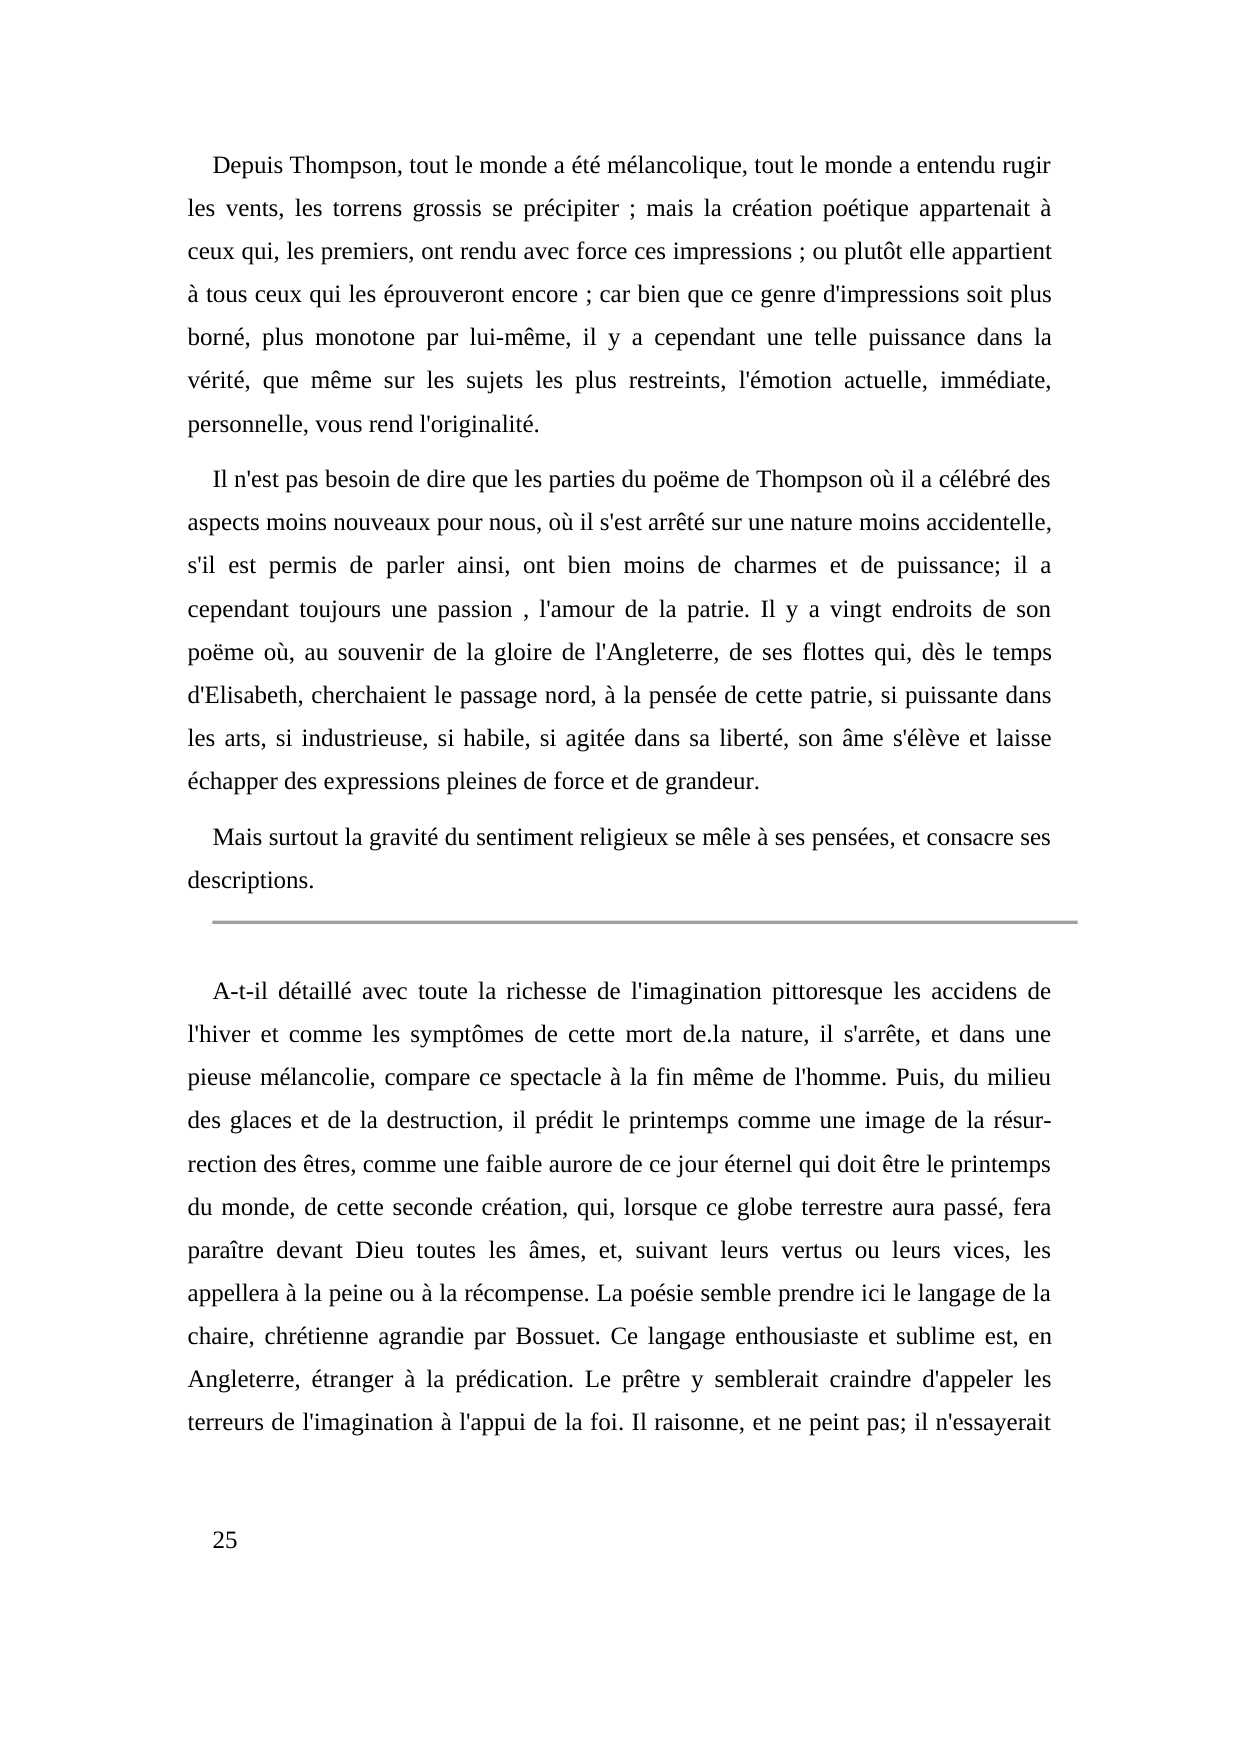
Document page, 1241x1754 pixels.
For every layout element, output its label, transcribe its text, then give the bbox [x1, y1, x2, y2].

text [187, 976, 1053, 1436]
text Depuis Thompson, tout le monde a été mélancolique, tout le monde a entendu rugir les vents, les torrens grossis se précipiter ; mais la création poétique appartenait à ceux qui, les premiers, ont rendu avec force ces impressions ; ou plutôt elle appartient à tous ceux qui les éprouveront encore ; car bien que ce genre d'impressions soit plus borné, plus monotone par lui-même, il y a cependant une telle puissance dans la vérité, que même sur les sujets les plus restreints, l'émotion actuelle, immédiate, personnelle, vous rend l'originalité. [187, 150, 1053, 437]
text Mais surtout la gravité du sentiment religieux se mêle à ses pensées, et consacre ses descriptions. [187, 822, 1053, 894]
text Il n'est pas besoin de dire que les parties du poëme de Thompson où il a célébré des aspects moins nouveaux pour nous, où il s'est arrêté sur une nature moins accidentelle, s'il est permis de parler ainsi, ont bien moins de charmes et de puissance; il a cependant toujours une passion , l'amour de la patrie. Il y a vingt endroits de son poëme où, au souvenir de la gloire de l'Angleterre, de ses flottes qui, dès le temps d'Elisabeth, cherchaient le passage nord, à la pensée de cette patrie, si puissante dans les arts, si industrieuse, si habile, si agitée dans sa liberté, son âme s'élève et laisse échapper des expressions pleines de force et de grandeur. [187, 464, 1053, 795]
